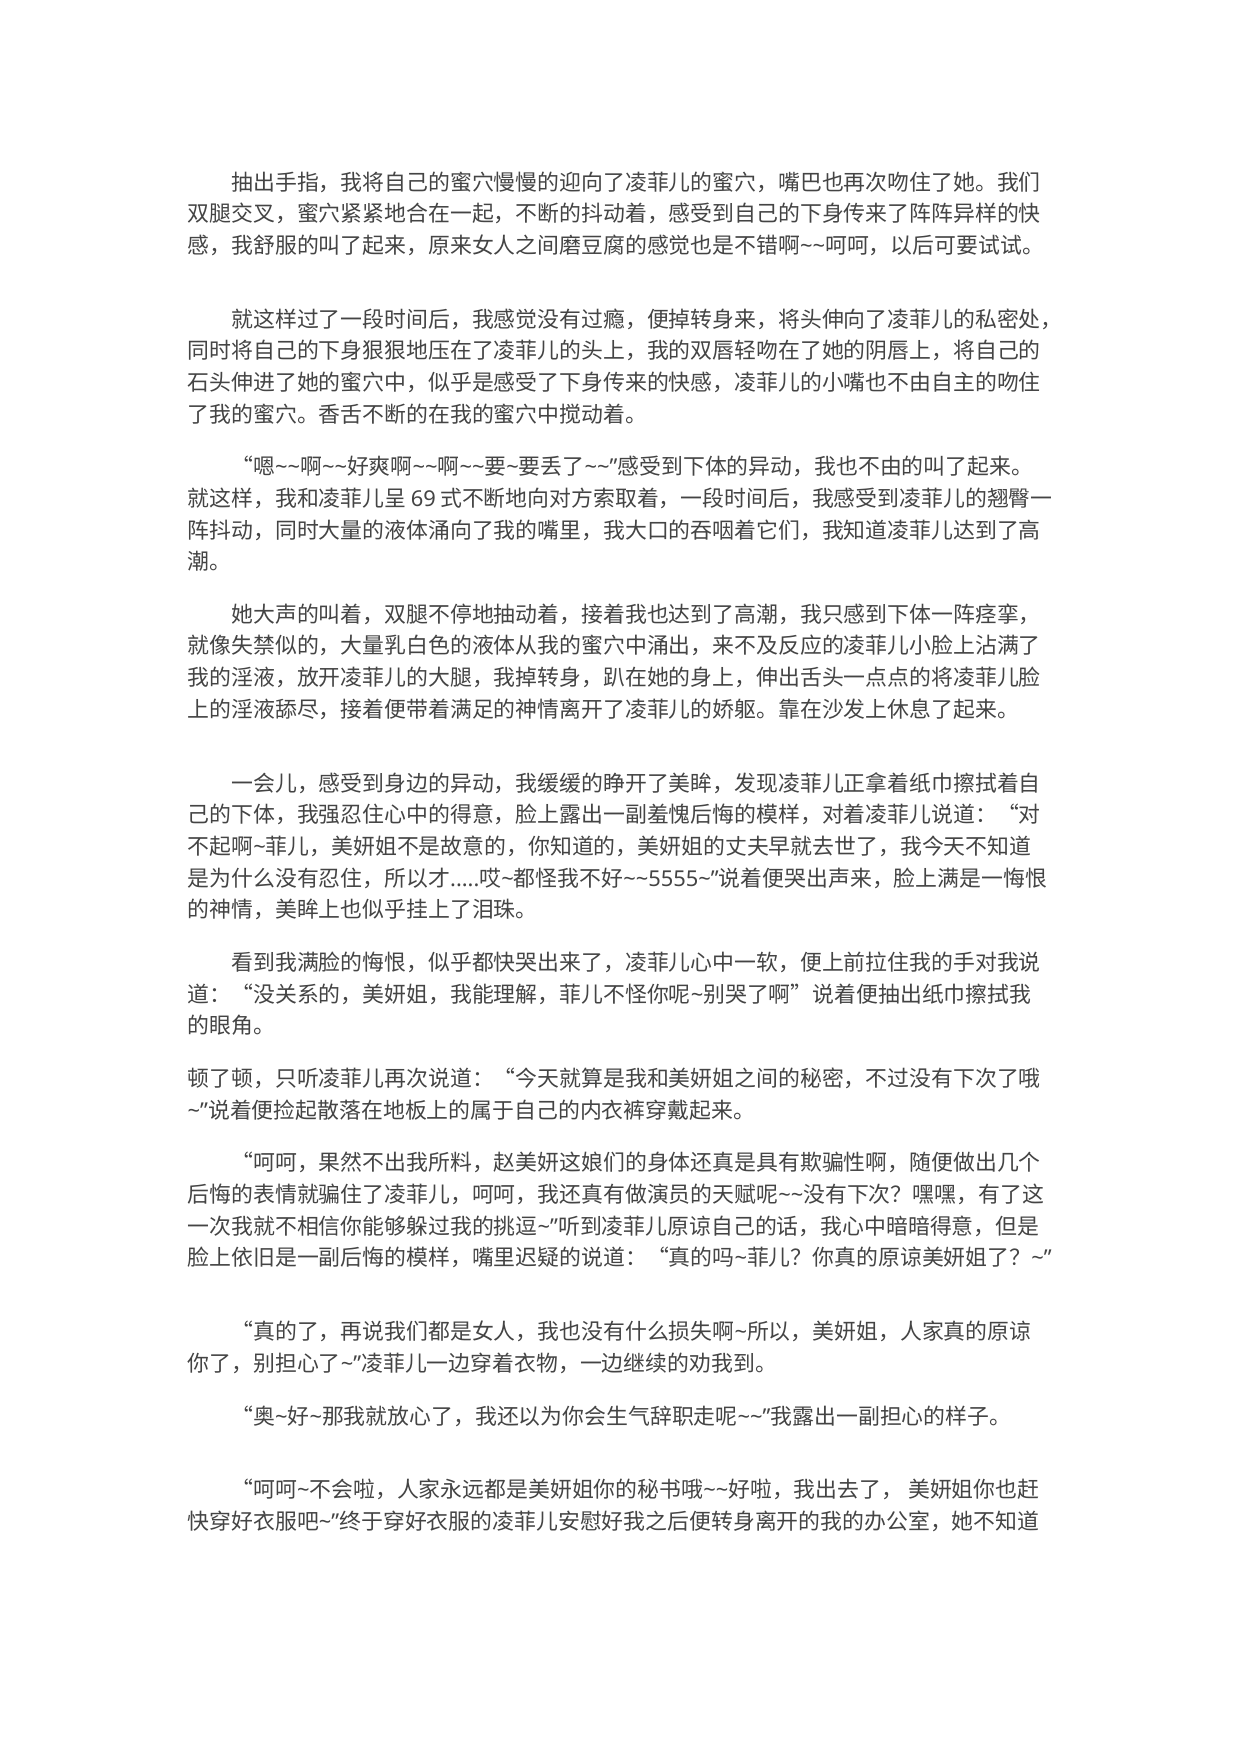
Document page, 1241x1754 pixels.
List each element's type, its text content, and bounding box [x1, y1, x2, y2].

text 顿了顿，只听凌菲儿再次说道：“今天就算是我和美妍姐之间的秘密，不过没有下次了哦~”说着便捡起散落在地板上的属于自己的内衣裤穿戴起来。' Q( D' O9 h- P/ _: l [755, 1061, 1053, 1124]
text “嗯~~啊~~好爽啊~~啊~~要~要丢了~~”感受到下体的异动，我也不由的叫了起来。就这样，我和凌菲儿呈69式不断地向对方索取着，一段时间后，我感受到凌菲儿的翘臀一阵抖动，同时大量的液体涌向了我的嘴里，我大口的吞咽着它们，我知道凌菲儿达到了高潮。 [231, 449, 1053, 576]
text 她大声的叫着，双腿不停地抽动着，接着我也达到了高潮，我只感到下体一阵痉挛，就像失禁似的，大量乳白色的液体从我的蜜穴中涌出，来不及反应的凌菲儿小脸上沾满了我的淫液，放开凌菲儿的大腿，我掉转身，趴在她的身上，伸出舌头一点点的将凌菲儿脸上的淫液舔尽，接着便带着满足的神情离开了凌菲儿的娇躯。靠在沙发上休息了起来。+ N$ g4 g3 t# N: \5 I [187, 597, 1053, 745]
text “真的了，再说我们都是女人，我也没有什么损失啊~所以，美妍姐，人家真的原谅你了，别担心了~”凌菲儿一边穿着衣物，一边继续的劝我到。9 q" L2 U- L f, y4 u [777, 1314, 1053, 1378]
text “呵呵，果然不出我所料，赵美妍这娘们的身体还真是具有欺骗性啊，随便做出几个后悔的表情就骗住了凌菲儿，呵呵，我还真有做演员的天赋呢~~没有下次？嘿嘿，有了这一次我就不相信你能够躲过我的挑逗~”听到凌菲儿原谅自己的话，我心中暗暗得意，但是脸上依旧是一副后悔的模样，嘴里迟疑的说道：“真的吗~菲儿？你真的原谅美妍姐了？~”& s9 h* F4 C8 k [187, 1145, 778, 1293]
text “呵呵，果然不出我所料，赵美妍这娘们的身体还真是具有欺骗性啊，随便做出几个后悔的表情就骗住了凌菲儿，呵呵，我还真有做演员的天赋呢~~没有下次？嘿嘿，有了这一次我就不相信你能够躲过我的挑逗~”听到凌菲儿原谅自己的话，我心中暗暗得意，但是脸上依旧是一副后悔的模样，嘴里迟疑的说道：“真的吗~菲儿？你真的原谅美妍姐了？~”& s9 h* F4 C8 k [298, 1145, 1053, 1293]
text 抽出手指，我将自己的蜜穴慢慢的迎向了凌菲儿的蜜穴，嘴巴也再次吻住了她。我们双腿交叉，蜜穴紧紧地合在一起，不断的抖动着，感受到自己的下身传来了阵阵异样的快感，我舒服的叫了起来，原来女人之间磨豆腐的感觉也是不错啊~~呵呵，以后可要试试。( ], |/ @& [2 ?# [* r5 I( p [187, 164, 1053, 281]
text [187, 1472, 1053, 1536]
text 看到我满脸的悔恨，似乎都快哭出来了，凌菲儿心中一软，便上前拉住我的手对我说道：“没关系的，美妍姐，我能理解，菲儿不怪你呢~别哭了啊”说着便抽出纸巾擦拭我的眼角。0 m. o' ^. Y9 w* h2 f2 U/ v [187, 945, 1053, 1040]
text 就这样过了一段时间后，我感觉没有过瘾，便掉转身来，将头伸向了凌菲儿的私密处，同时将自己的下身狠狠地压在了凌菲儿的头上，我的双唇轻吻在了她的阴唇上，将自己的石头伸进了她的蜜穴中，似乎是感受了下身传来的快感，凌菲儿的小嘴也不由自主的吻住了我的蜜穴。香舌不断的在我的蜜穴中搅动着。 [647, 333, 1053, 428]
text “奥~好~那我就放心了，我还以为你会生气辞职走呢~~”我露出一副担心的样子。: H8 W' L) Q$ T* M [275, 1399, 1053, 1452]
text 一会儿，感受到身边的异动，我缓缓的睁开了美眸，发现凌菲儿正拿着纸巾擦拭着自己的下体，我强忍住心中的得意，脸上露出一副羞愧后悔的模样，对着凌菲儿说道：“对不起啊~菲儿，美妍姐不是故意的，你知道的，美妍姐的丈夫早就去世了，我今天不知道是为什么没有忍住，所以才.....哎~都怪我不好~~5555~”说着便哭出声来，脸上满是一悔恨的神情，美眸上也似乎挂上了泪珠。2 }5 \$ F* g- A" M+ _, ^ [187, 766, 1053, 924]
